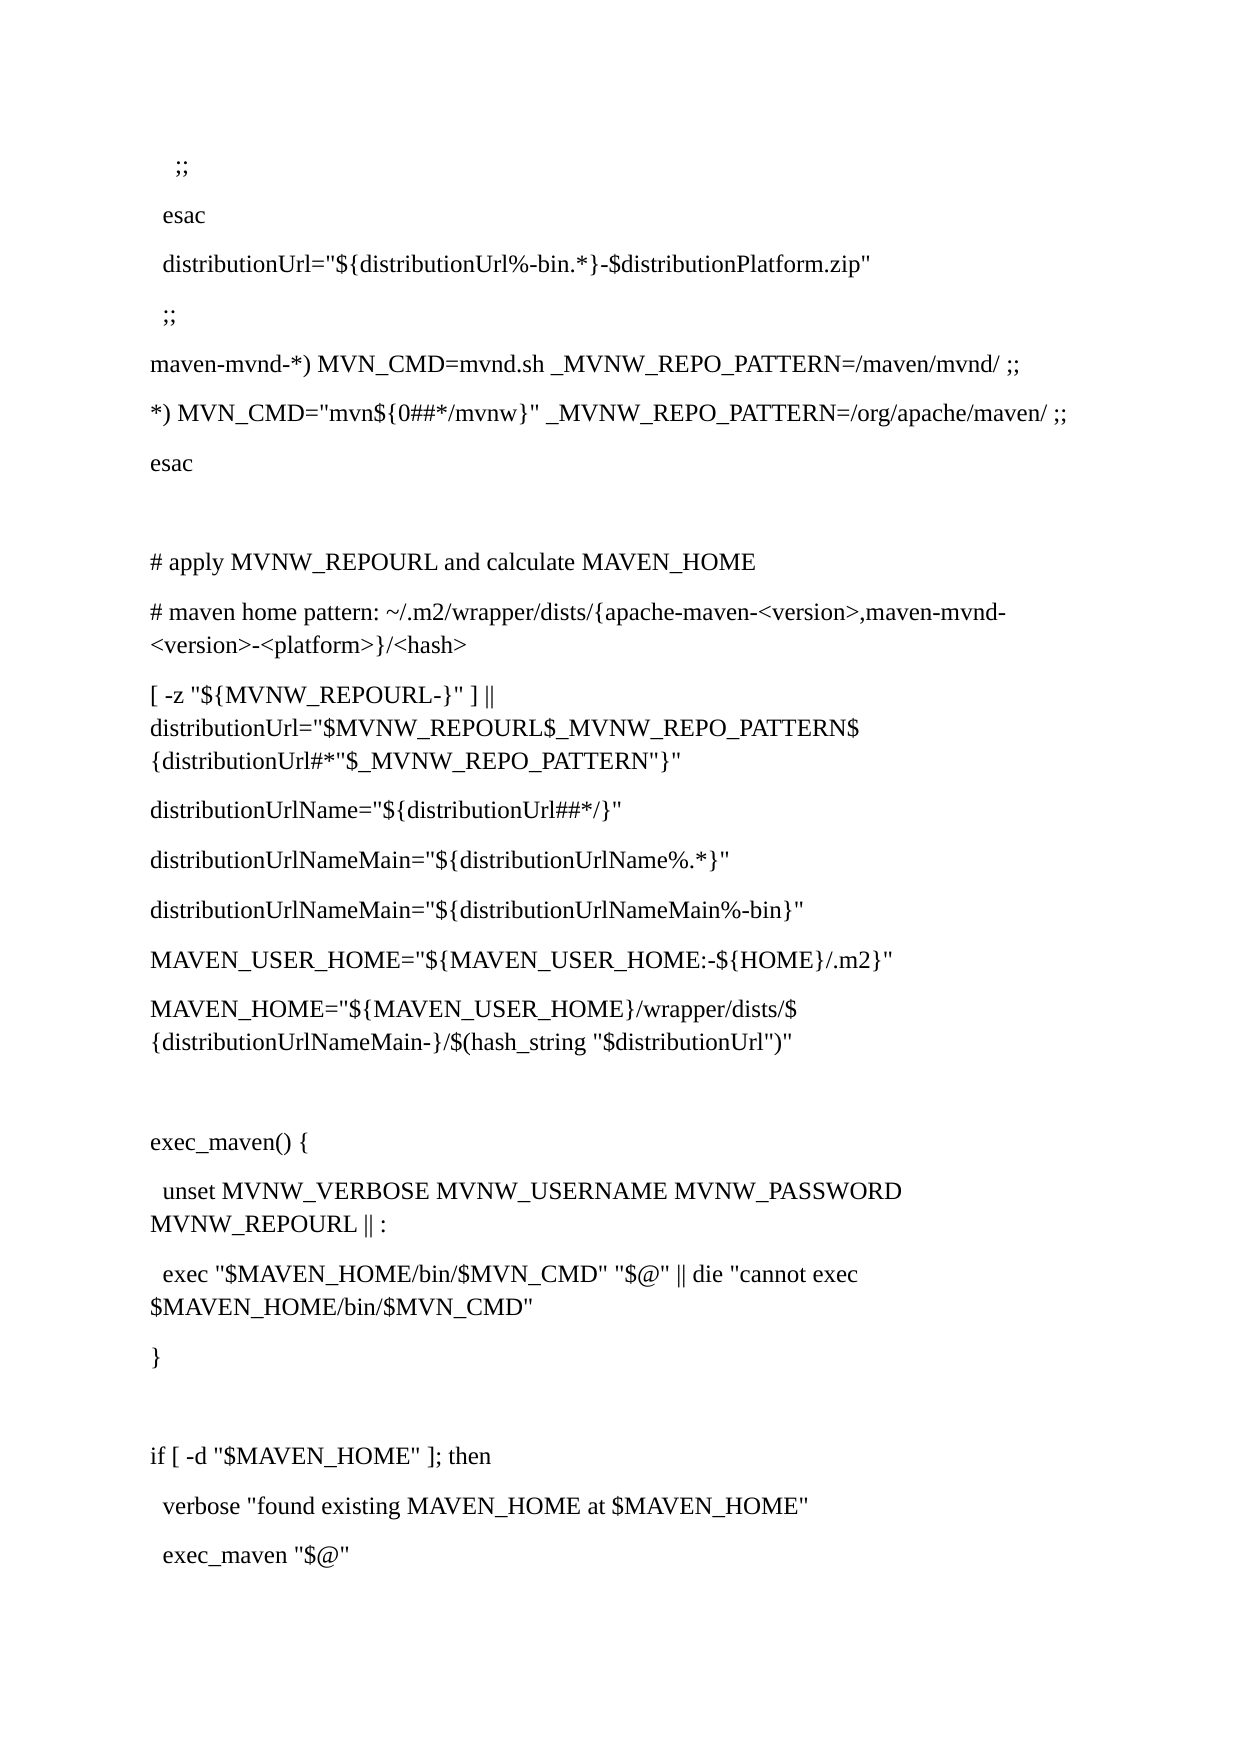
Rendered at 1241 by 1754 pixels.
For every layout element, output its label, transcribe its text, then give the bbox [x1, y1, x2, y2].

text esac [150, 200, 1090, 228]
text MAVEN_HOME="${MAVEN_USER_HOME}/wrapper/dists/${distributionUrlNameMain-}/$(hash_string "$distributionUrl")" [150, 994, 1090, 1056]
text # apply MVNW_REPOURL and calculate MAVEN_HOME [150, 547, 1090, 576]
text exec_maven "$@" [150, 1541, 1090, 1569]
text ;; [150, 150, 1090, 179]
text exec "$MAVEN_HOME/bin/$MVN_CMD" "$@" || die "cannot exec $MAVEN_HOME/bin/$MVN_CMD" [150, 1259, 1090, 1321]
text *) MVN_CMD="mvn${0##*/mvnw}" _MVNW_REPO_PATTERN=/org/apache/maven/ ;; [150, 398, 1090, 427]
text esac [150, 448, 1090, 477]
text # maven home pattern: ~/.m2/wrapper/dists/{apache-maven-<version>,maven-mvnd-<version>-<platform>}/<hash> [150, 597, 1090, 659]
text if [ -d "$MAVEN_HOME" ]; then [150, 1441, 1090, 1470]
text unset MVNW_VERBOSE MVNW_USERNAME MVNW_PASSWORD MVNW_REPOURL || : [150, 1176, 1090, 1238]
text distributionUrlName="${distributionUrl##*/}" [150, 796, 1090, 824]
text distributionUrlNameMain="${distributionUrlName%.*}" [150, 845, 1090, 874]
text distributionUrlNameMain="${distributionUrlNameMain%-bin}" [150, 895, 1090, 924]
text distributionUrl="${distributionUrl%-bin.*}-$distributionPlatform.zip" [150, 249, 1090, 278]
text } [150, 1342, 1090, 1371]
text [ -z "${MVNW_REPOURL-}" ] || distributionUrl="$MVNW_REPOURL$_MVNW_REPO_PATTERN${distributionUrl#*"$_MVNW_REPO_PATTERN"}" [150, 680, 1090, 775]
text ;; [150, 299, 1090, 328]
text maven-mvnd-*) MVN_CMD=mvnd.sh _MVNW_REPO_PATTERN=/maven/mvnd/ ;; [150, 349, 1090, 377]
text exec_maven() { [150, 1127, 1090, 1156]
text MAVEN_USER_HOME="${MAVEN_USER_HOME:-${HOME}/.m2}" [150, 945, 1090, 973]
text verbose "found existing MAVEN_HOME at $MAVEN_HOME" [150, 1491, 1090, 1520]
